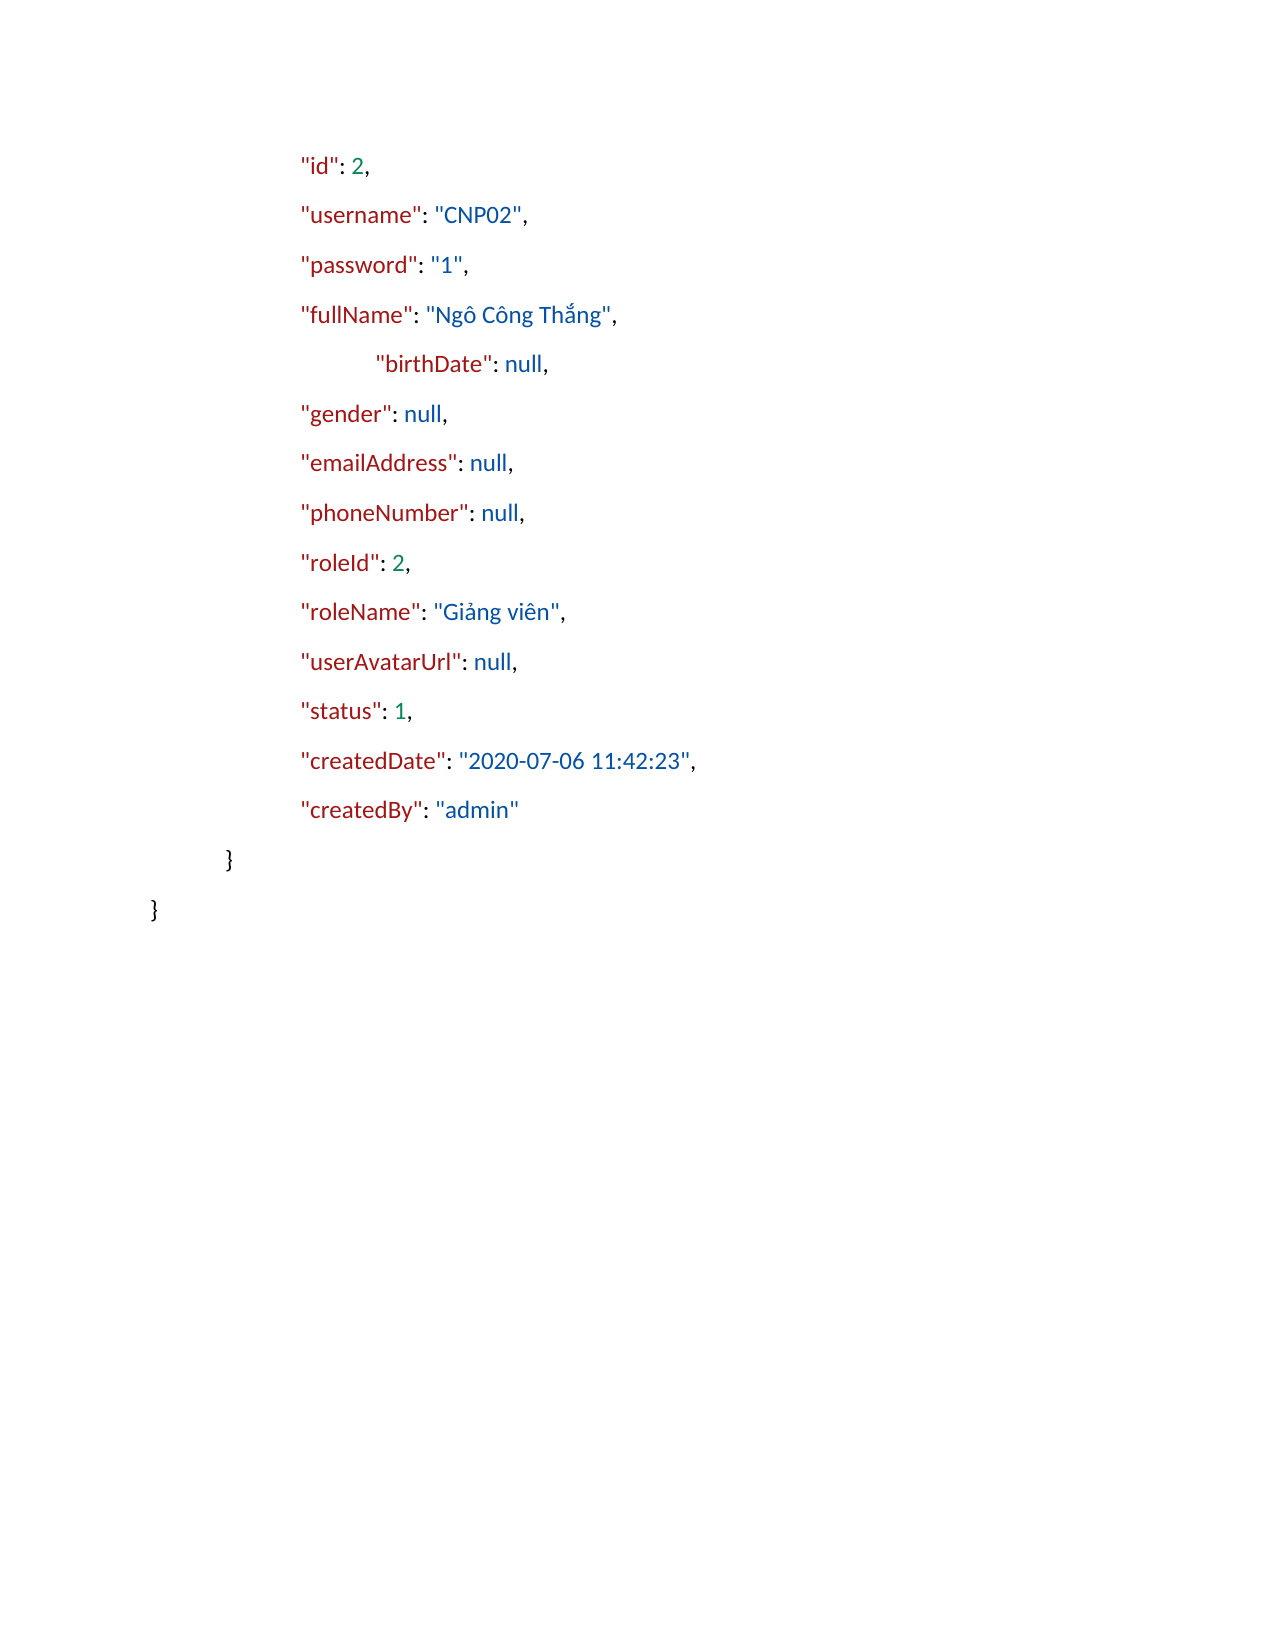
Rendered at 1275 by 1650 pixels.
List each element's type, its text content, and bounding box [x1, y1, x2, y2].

text "username": "CNP02", [225, 199, 1125, 230]
text "roleId": 2, [225, 547, 1125, 577]
text "fullName": "Ngô Công Thắng", [225, 299, 1125, 329]
text "phoneNumber": null, [225, 497, 1125, 528]
text "status": 1, [225, 695, 1125, 726]
text } [150, 894, 1125, 924]
text "id": 2, [225, 150, 1125, 181]
text "createdBy": "admin" [225, 794, 1125, 825]
text "gender": null, [225, 398, 1125, 428]
text "birthDate": null, [300, 348, 1125, 379]
text } [225, 844, 1125, 875]
text "createdDate": "2020-07-06 11:42:23", [225, 745, 1125, 776]
text "roleName": "Giảng viên", [225, 596, 1125, 627]
text "password": "1", [225, 249, 1125, 280]
text "userAvatarUrl": null, [225, 646, 1125, 676]
text "emailAddress": null, [225, 447, 1125, 478]
